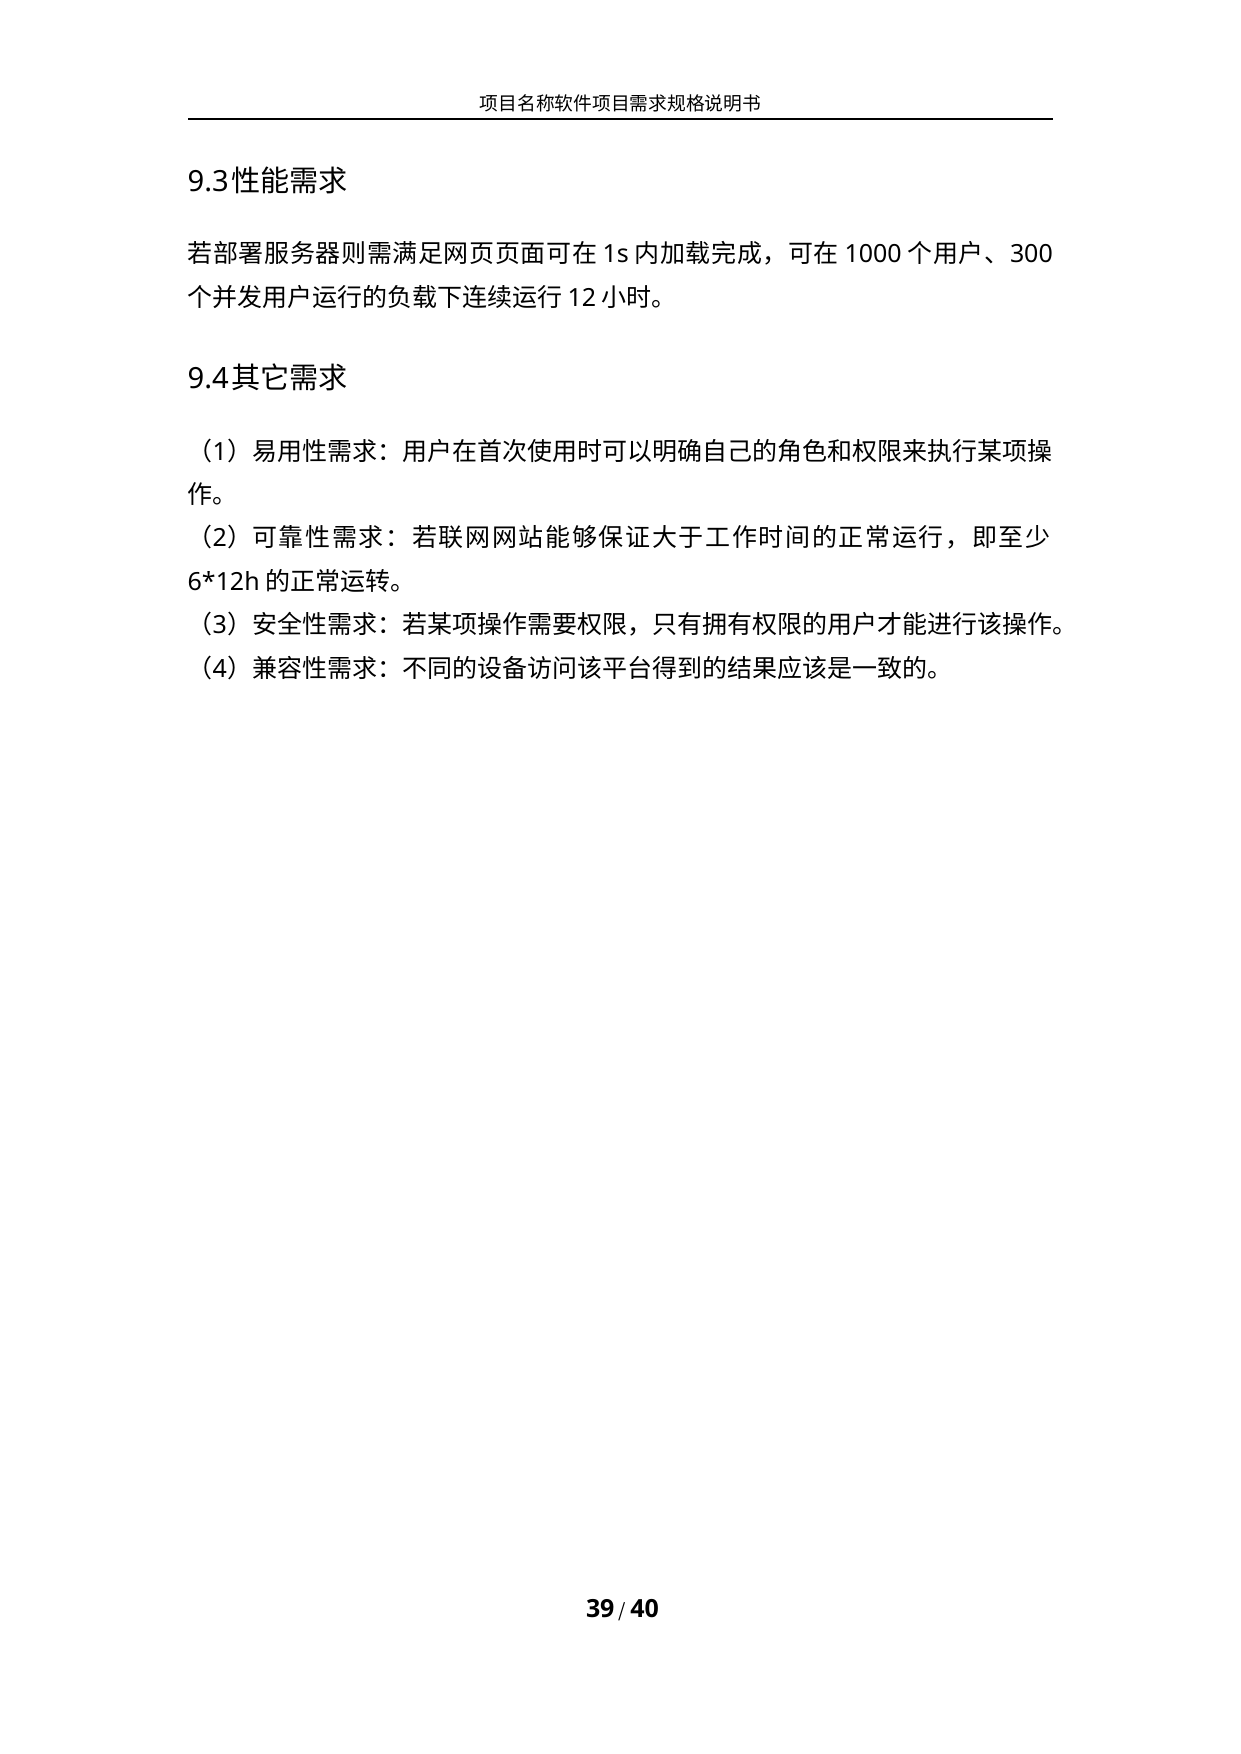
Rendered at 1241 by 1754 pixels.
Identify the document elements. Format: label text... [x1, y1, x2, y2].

list 安全性需求：若某项操作需要权限，只有拥有权限的用户才能进行该操作。 [187, 605, 1053, 641]
list 易用性需求：用户在首次使用时可以明确自己的角色和权限来执行某项操作。 [187, 431, 1053, 511]
list 可靠性需求：若联网网站能够保证大于工作时间的正常运行，即至少6*12h的正常运转。 [187, 518, 1053, 597]
list 兼容性需求：不同的设备访问该平台得到的结果应该是一致的。 [187, 648, 1053, 684]
subtitle 性能需求 [187, 157, 1053, 200]
text 若部署服务器则需满足网页页面可在1s内加载完成，可在1000个用户、300个并发用户运行的负载下连续运行12小时。 [187, 234, 1053, 313]
subtitle 其它需求 [187, 354, 1053, 397]
